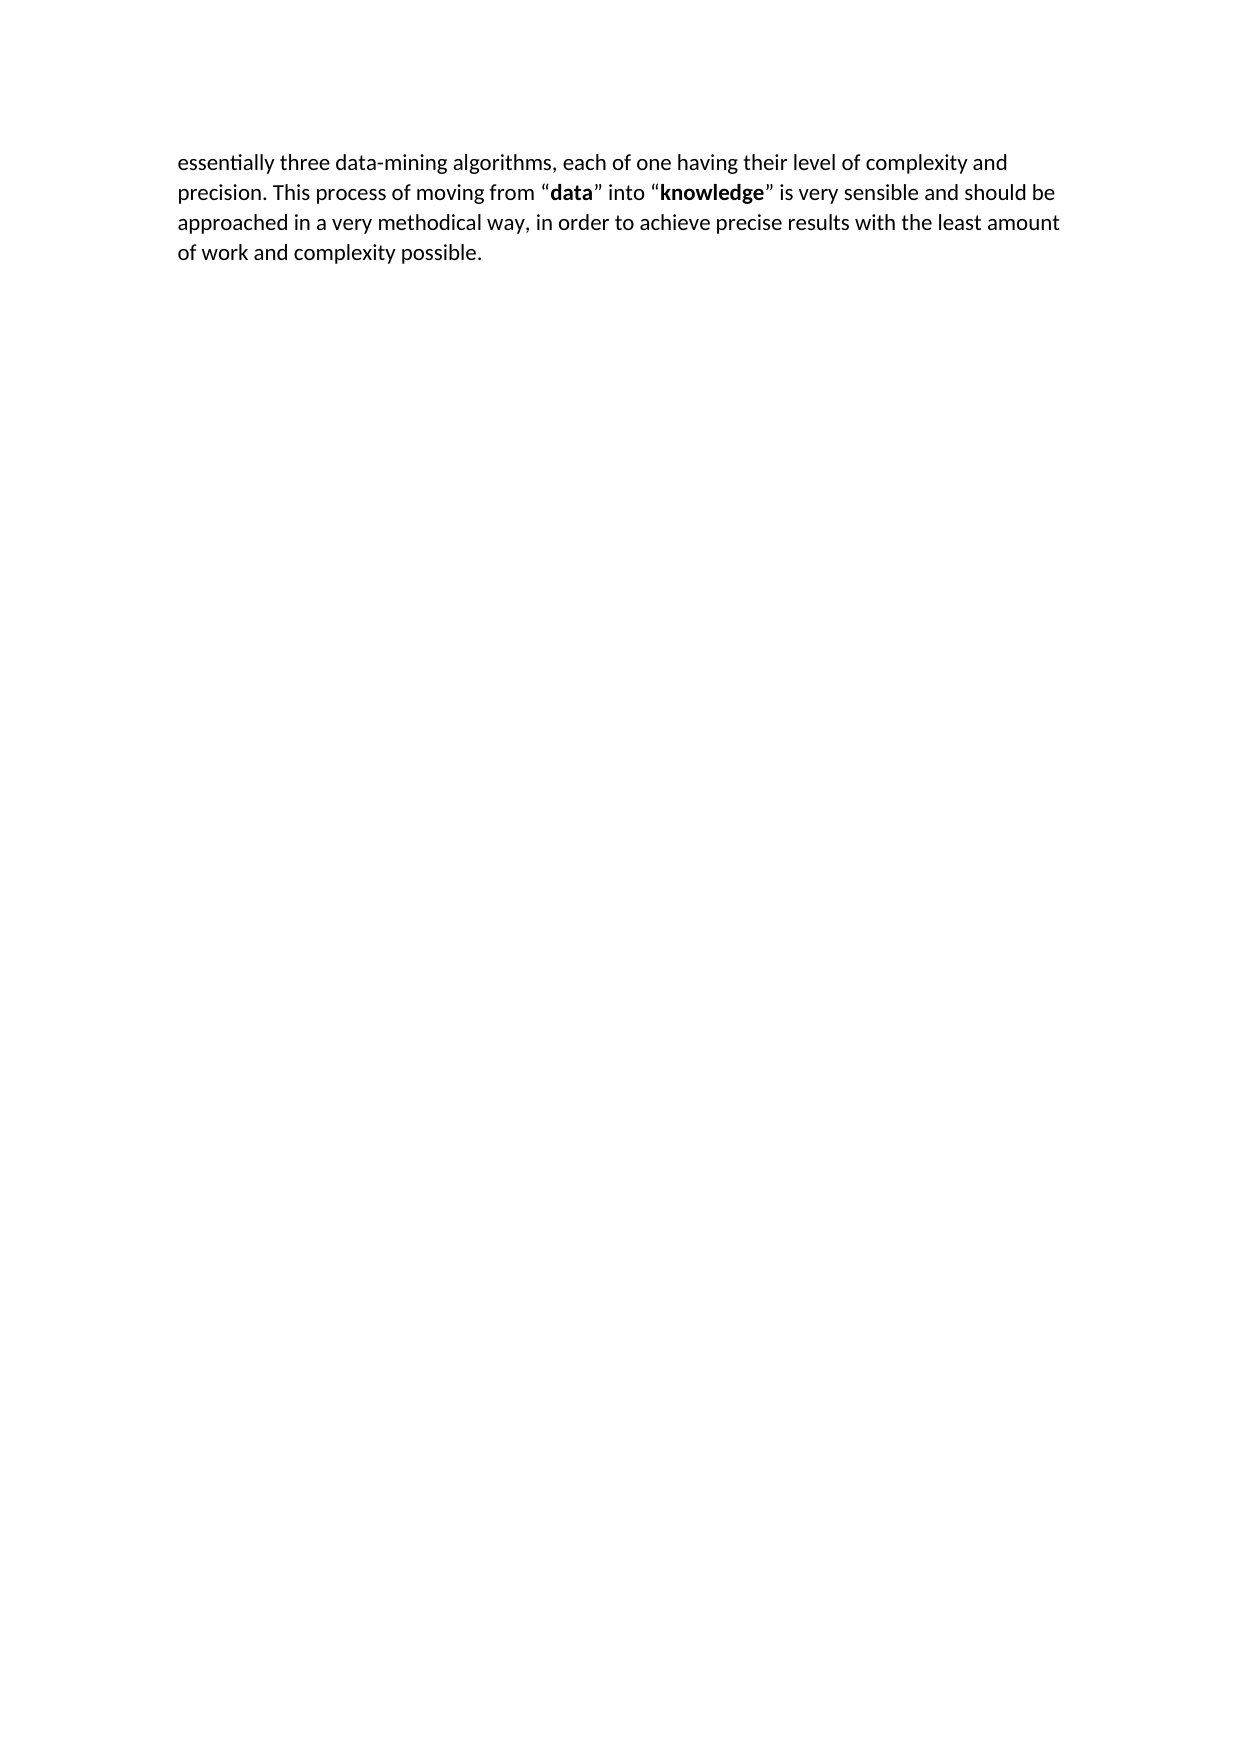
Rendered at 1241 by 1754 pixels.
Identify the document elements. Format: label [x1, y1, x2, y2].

text [177, 148, 1063, 266]
